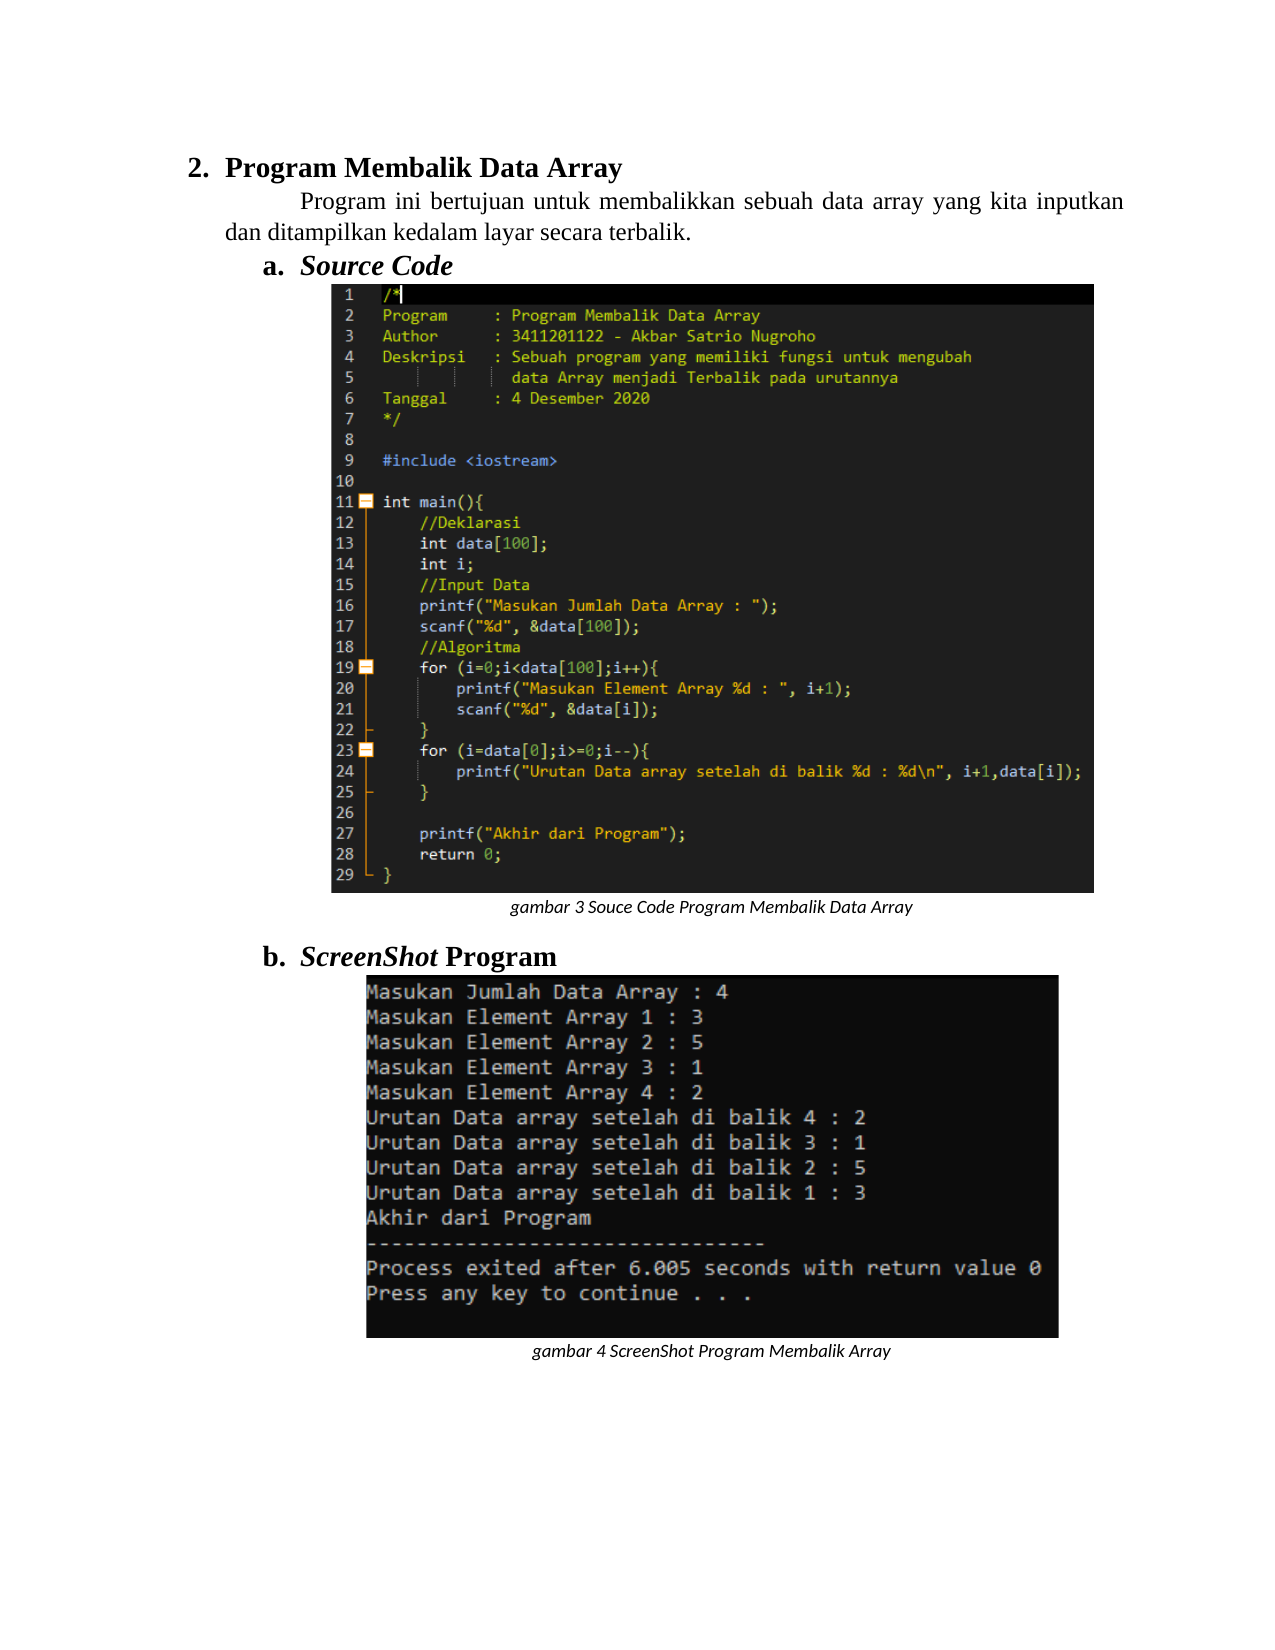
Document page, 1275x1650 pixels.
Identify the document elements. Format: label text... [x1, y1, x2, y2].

list Source Code [262, 248, 1125, 282]
list ScreenShot Program [262, 939, 1125, 972]
picture [331, 284, 1094, 893]
picture [366, 975, 1059, 1338]
text gambar 4 ScreenShot Program Membalik Array [150, 1339, 1125, 1362]
list Program Membalik Data Array [187, 150, 1125, 183]
text gambar 3 Souce Code Program Membalik Data Array [150, 895, 1125, 918]
list Program ini bertujuan untuk membalikkan sebuah data array yang kita inputkan dan ditampilkan kedalam layar secara terbalik. [225, 186, 1125, 246]
